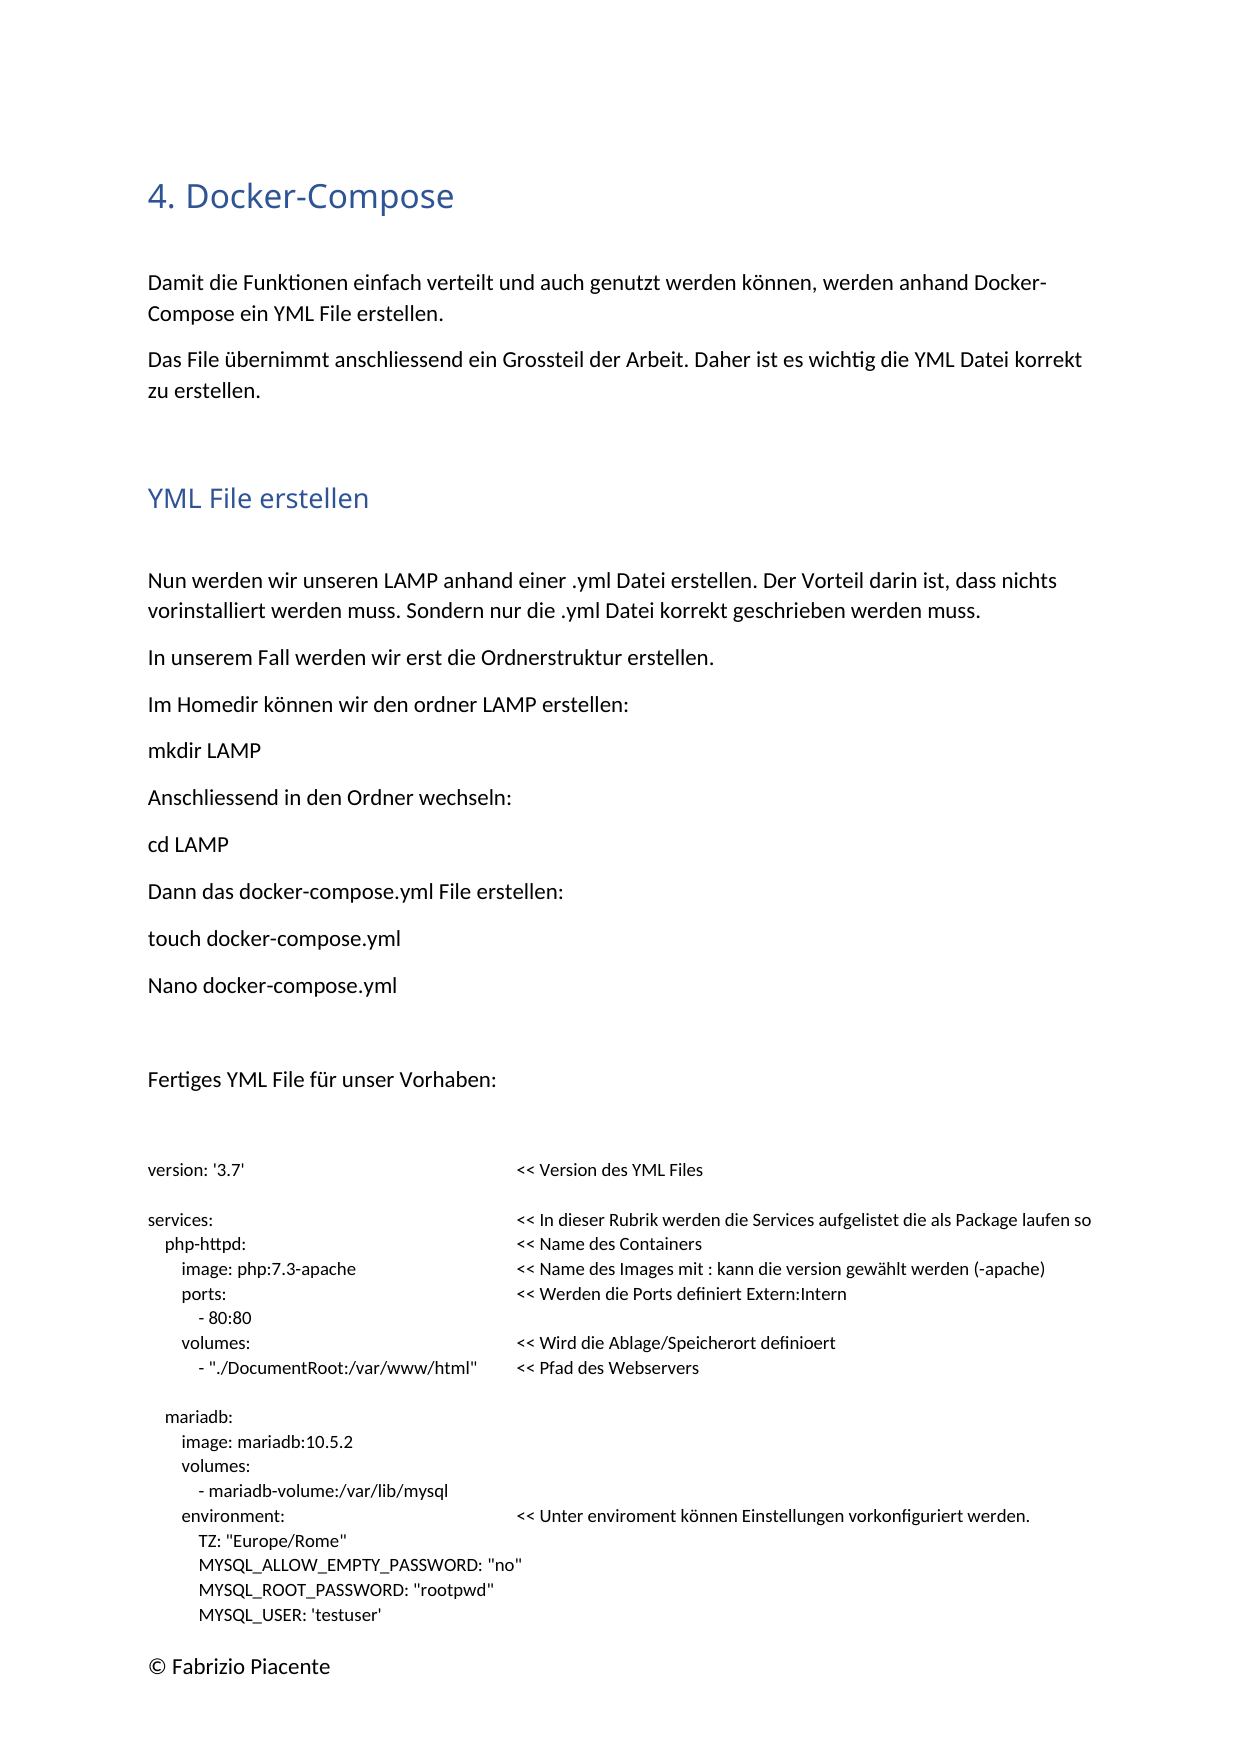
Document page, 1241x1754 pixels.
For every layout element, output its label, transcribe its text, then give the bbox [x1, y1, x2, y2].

text - "./DocumentRoot:/var/www/html" << Pfad des Webservers [148, 1356, 1093, 1379]
subtitle Docker-Compose [148, 173, 1093, 218]
text MYSQL_ROOT_PASSWORD: "rootpwd" [148, 1578, 1093, 1601]
text touch docker-compose.yml [148, 924, 1093, 952]
text Damit die Funktionen einfach verteilt und auch genutzt werden können, werden anhand Docker-Compose ein YML File erstellen. [148, 268, 1093, 327]
text services: << In dieser Rubrik werden die Services aufgelistet die als Package laufen so [148, 1208, 1093, 1231]
text Das File übernimmt anschliessend ein Grossteil der Arbeit. Daher ist es wichtig die YML Datei korrekt zu erstellen. [148, 346, 1093, 404]
text In unserem Fall werden wir erst die Ordnerstruktur erstellen. [148, 643, 1093, 671]
text cd LAMP [148, 830, 1093, 858]
text MYSQL_ALLOW_EMPTY_PASSWORD: "no" [148, 1553, 1093, 1576]
text image: mariadb:10.5.2 [148, 1430, 1093, 1453]
text image: php:7.3-apache << Name des Images mit : kann die version gewählt werden (-apache) [148, 1257, 1093, 1280]
text volumes: << Wird die Ablage/Speicherort definioert [148, 1331, 1093, 1354]
text ports: << Werden die Ports definiert Extern:Intern [148, 1282, 1093, 1305]
text Im Homedir können wir den ordner LAMP erstellen: [148, 690, 1093, 718]
text Nano docker-compose.yml [148, 971, 1093, 999]
text Dann das docker-compose.yml File erstellen: [148, 877, 1093, 905]
text - 80:80 [148, 1307, 1093, 1329]
text Fertiges YML File für unser Vorhaben: [148, 1065, 1093, 1093]
text - mariadb-volume:/var/lib/mysql [148, 1479, 1093, 1502]
text Anschliessend in den Ordner wechseln: [148, 783, 1093, 811]
text environment: << Unter enviroment können Einstellungen vorkonfiguriert werden. [148, 1504, 1093, 1527]
text mariadb: [148, 1405, 1093, 1428]
text TZ: "Europe/Rome" [148, 1529, 1093, 1552]
text MYSQL_USER: 'testuser' [148, 1603, 1093, 1626]
subtitle YML File erstellen [148, 479, 1093, 516]
text version: '3.7' << Version des YML Files [148, 1158, 1093, 1181]
text mkdir LAMP [148, 737, 1093, 764]
text php-httpd: << Name des Containers [148, 1232, 1093, 1255]
text volumes: [148, 1455, 1093, 1478]
text Nun werden wir unseren LAMP anhand einer .yml Datei erstellen. Der Vorteil darin ist, dass nichts vorinstalliert werden muss. Sondern nur die .yml Datei korrekt geschrieben werden muss. [148, 566, 1093, 624]
